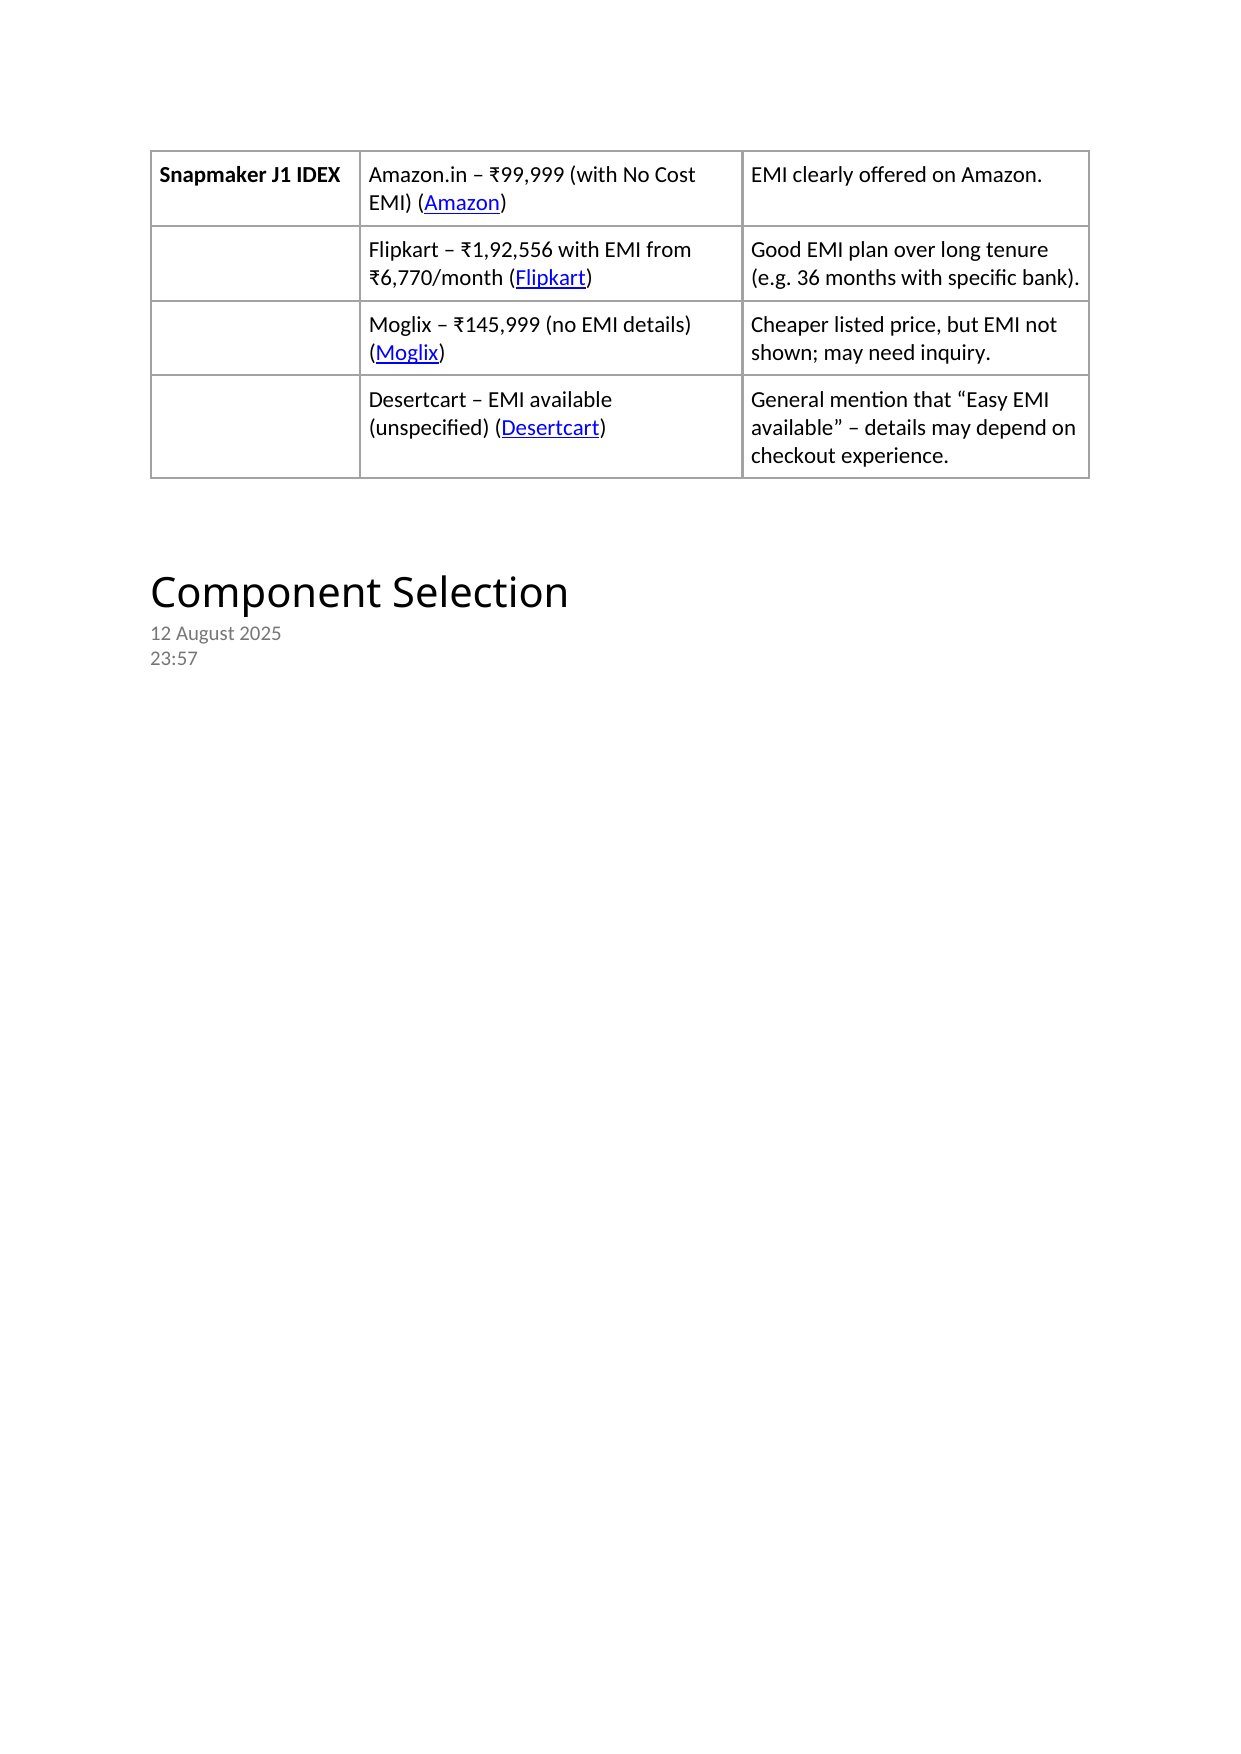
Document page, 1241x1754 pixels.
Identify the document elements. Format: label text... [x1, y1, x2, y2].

table_cell EMI clearly offered on Amazon. [744, 152, 1088, 225]
table_cell [152, 302, 359, 374]
table_cell Flipkart – ₹1,92,556 with EMI from ₹6,770/month (Flipkart) [361, 227, 741, 299]
table_cell [152, 227, 359, 299]
text 23:57 [150, 646, 1090, 671]
table_cell [152, 376, 359, 477]
table_cell Moglix – ₹145,999 (no EMI details) (Moglix) [361, 302, 741, 374]
table_cell Amazon.in – ₹99,999 (with No Cost EMI) (Amazon) [361, 152, 741, 225]
table_cell General mention that “Easy EMI available” – details may depend on checkout experience. [744, 376, 1088, 477]
text 12 August 2025 [150, 620, 1090, 646]
text Component Selection [150, 563, 1090, 620]
table_cell Desertcart – EMI available (unspecified) (Desertcart) [361, 376, 741, 477]
table_cell Snapmaker J1 IDEX [152, 152, 359, 225]
table_cell Cheaper listed price, but EMI not shown; may need inquiry. [744, 302, 1088, 374]
table_cell Good EMI plan over long tenure (e.g. 36 months with specific bank). [744, 227, 1088, 299]
